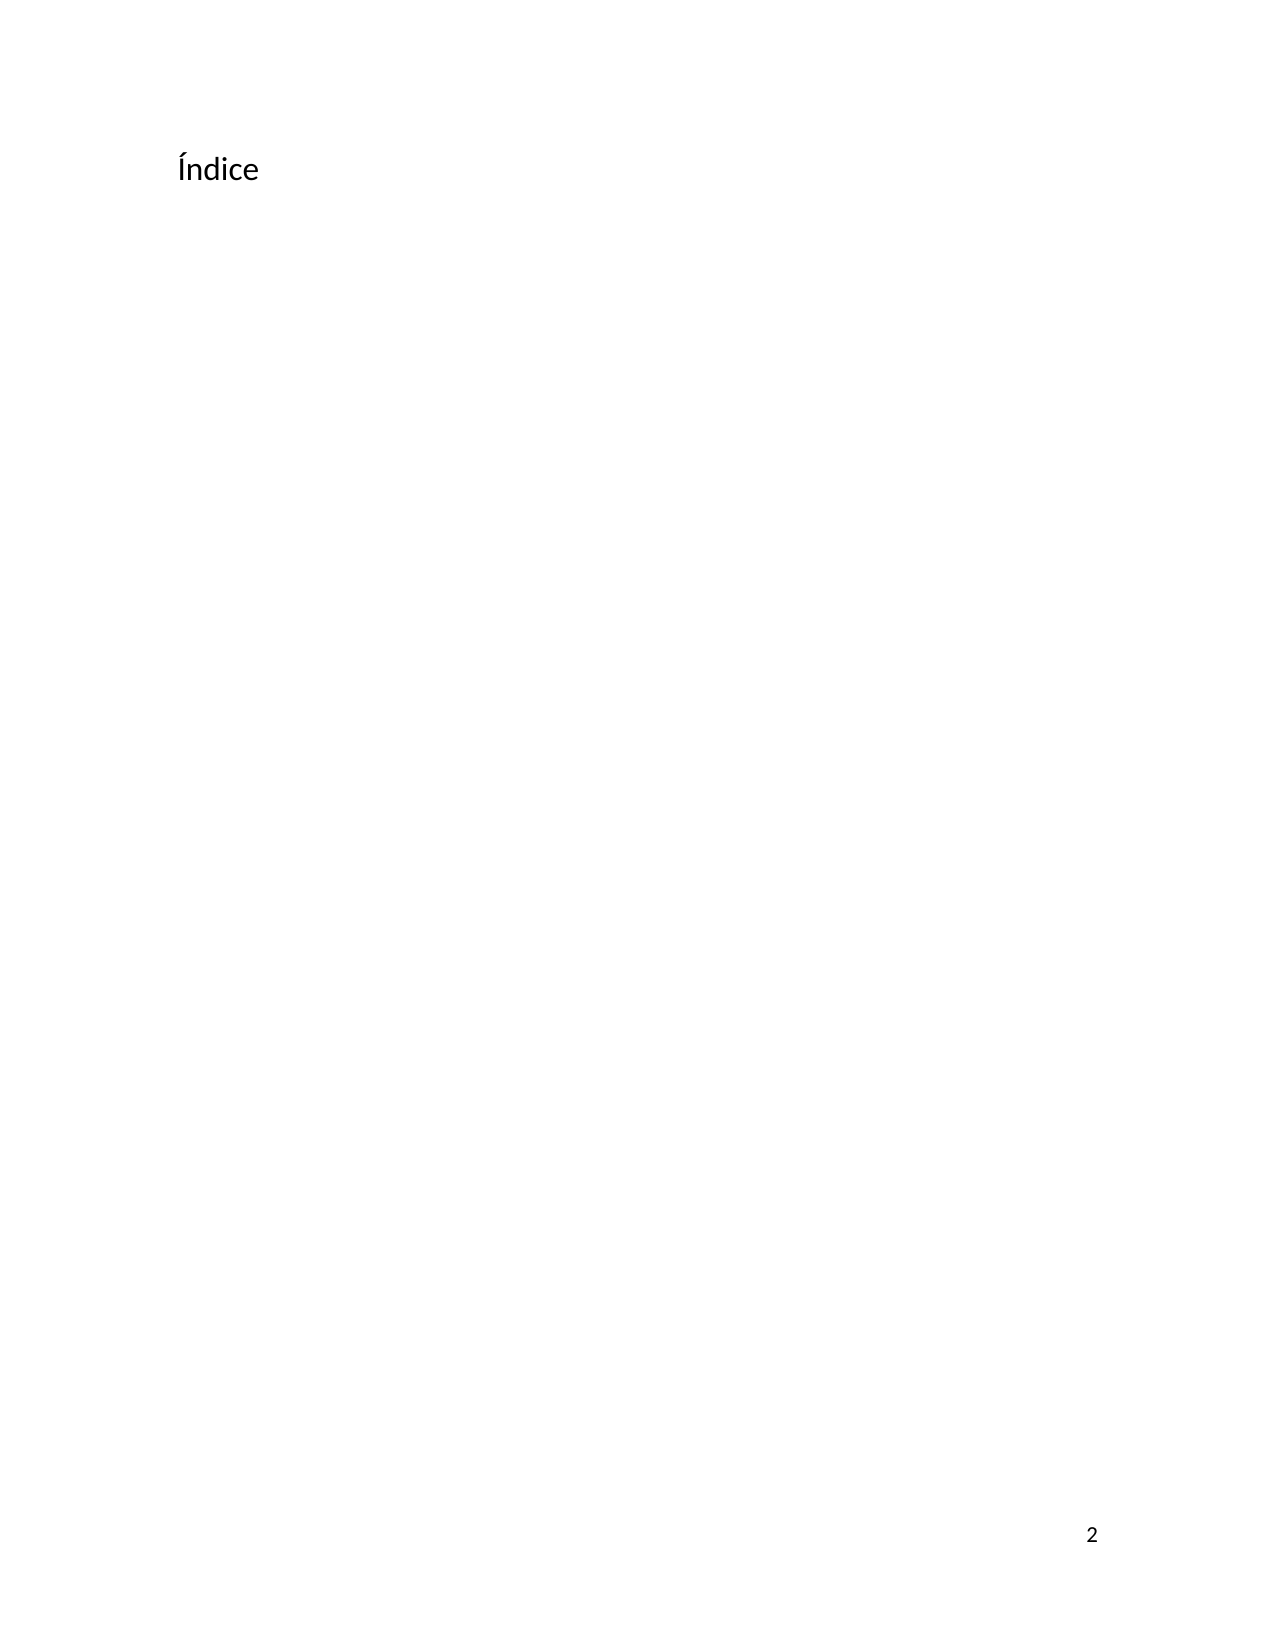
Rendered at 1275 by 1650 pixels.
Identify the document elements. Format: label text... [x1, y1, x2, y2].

text Índice [177, 148, 1098, 188]
